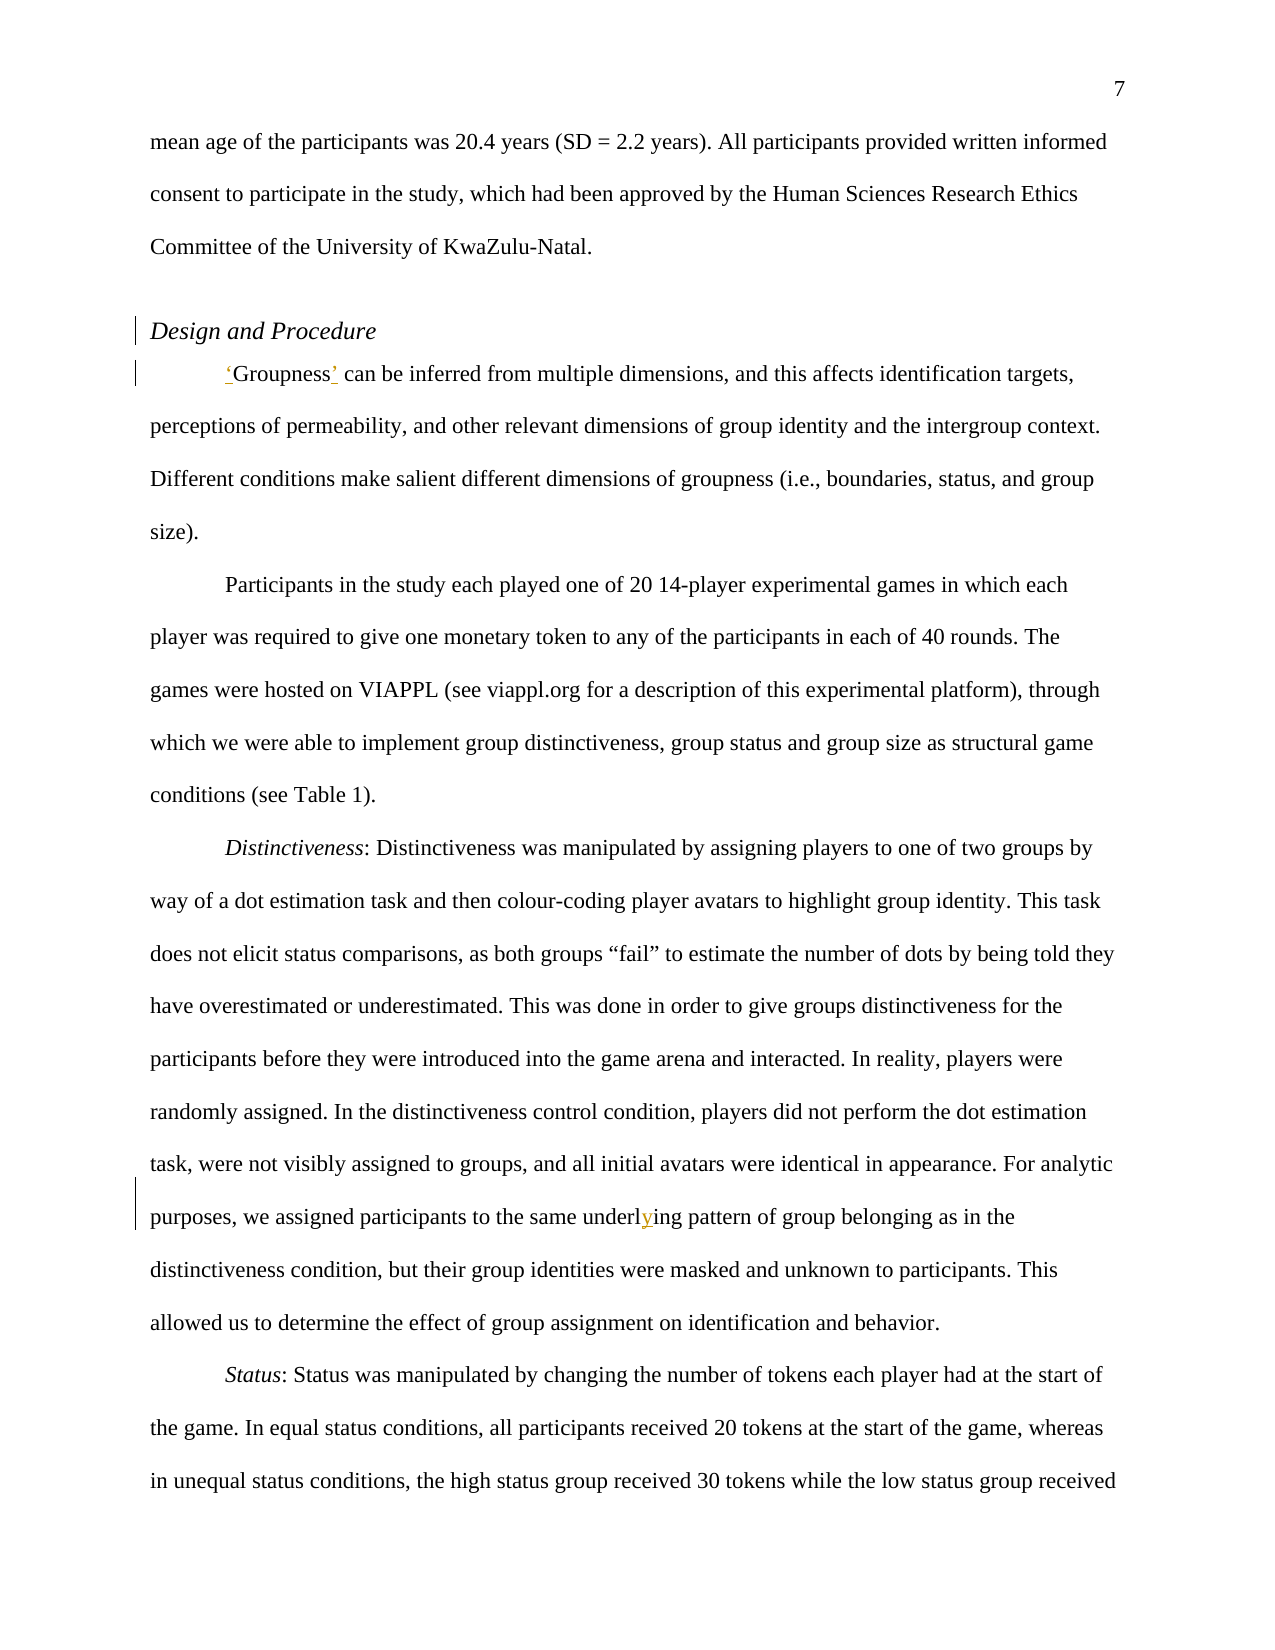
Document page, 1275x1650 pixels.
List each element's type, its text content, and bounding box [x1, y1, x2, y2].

subtitle Design and Procedure [150, 316, 1125, 345]
text Participants in the study each played one of 20 14-player experimental games in which each player was required to give one monetary token to any of the participants in each of 40 rounds. The games were hosted on VIAPPL (see viappl.org for a description of this experimental platform), through which we were able to implement group distinctiveness, group status and group size as structural game conditions (see Table 1). [150, 571, 1125, 808]
text Groupness can be inferred from multiple dimensions, and this affects identification targets, perceptions of permeability, and other relevant dimensions of group identity and the intergroup context. Different conditions make salient different dimensions of groupness (i.e., boundaries, status, and group size). [150, 360, 1125, 544]
text Distinctiveness: Distinctiveness was manipulated by assigning players to one of two groups by way of a dot estimation task and then colour-coding player avatars to highlight group identity. This task does not elicit status comparisons, as both groups “fail” to estimate the number of dots by being told they have overestimated or underestimated. This was done in order to give groups distinctiveness for the participants before they were introduced into the game arena and interacted. In reality, players were randomly assigned. In the distinctiveness control condition, players did not perform the dot estimation task, were not visibly assigned to groups, and all initial avatars were identical in appearance. For analytic purposes, we assigned participants to the same underling pattern of group belonging as in the distinctiveness condition, but their group identities were masked and unknown to participants. This allowed us to determine the effect of group assignment on identification and behavior. [150, 834, 1125, 1335]
